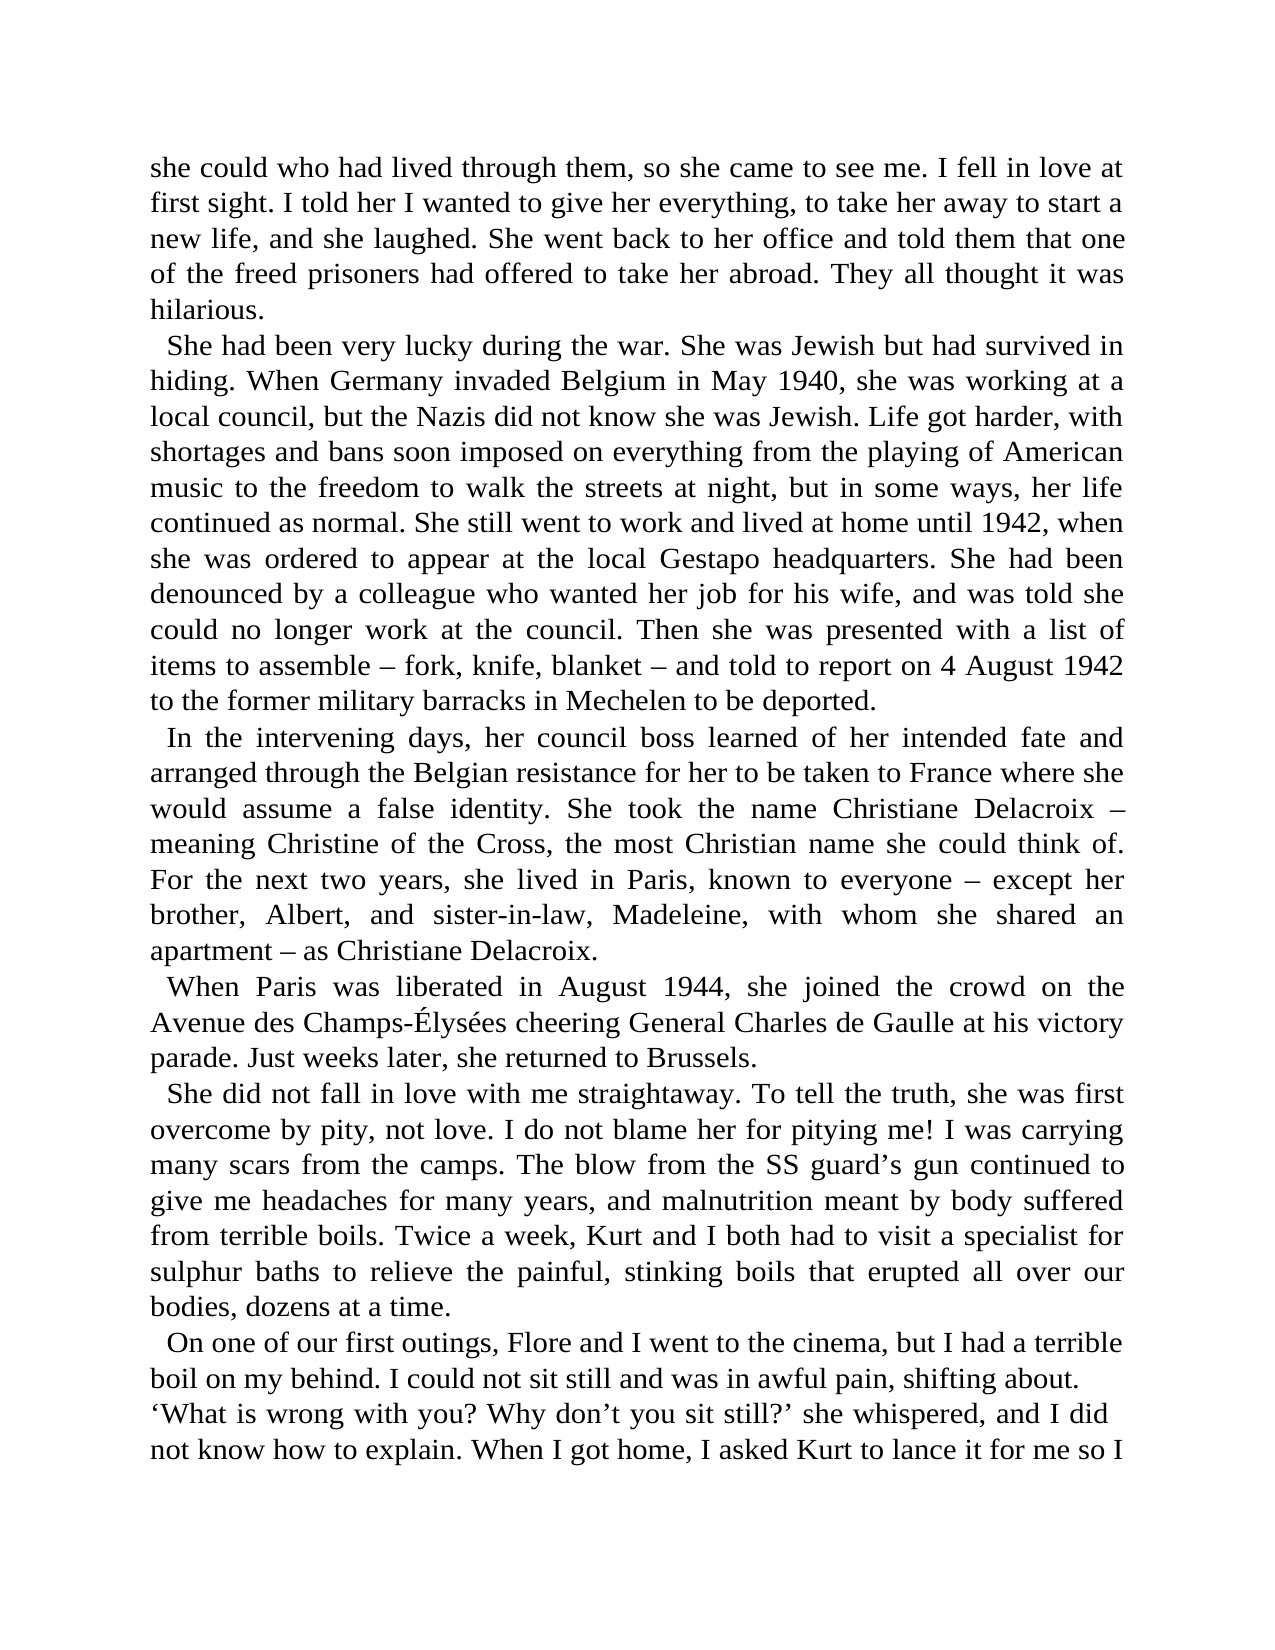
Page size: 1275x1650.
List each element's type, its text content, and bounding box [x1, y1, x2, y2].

text She did not fall in love with me straightaway. To tell the truth, she was first overcome by pity, not love. I do not blame her for pitying me! I was carrying many scars from the camps. The blow from the SS guard’s gun continued to give me headaches for many years, and malnutrition meant by body suffered from terrible boils. Twice a week, Kurt and I both had to visit a specialist for sulphur baths to relieve the painful, stinking boils that erupted all over our bodies, dozens at a time. [150, 1076, 1125, 1323]
text When Paris was liberated in August 1944, she joined the crowd on the Avenue des Champs-Élysées cheering General Charles de Gaulle at his victory parade. Just weeks later, she returned to Brussels. [150, 969, 1125, 1074]
text She had been very lucky during the war. She was Jewish but had survived in hiding. When Germany invaded Belgium in May 1940, she was working at a local council, but the Nazis did not know she was Jewish. Life got harder, with shortages and bans soon imposed on everything from the playing of American music to the freedom to walk the streets at night, but in some ways, her life continued as normal. She still went to work and lived at home until 1942, when she was ordered to appear at the local Gestapo headquarters. She had been denounced by a colleague who wanted her job for his wife, and was told she could no longer work at the council. Then she was presented with a list of items to assemble – fork, knife, blanket – and told to report on 4 August 1942 to the former military barracks in Mechelen to be deported. [150, 328, 1125, 717]
text On one of our first outings, Flore and I went to the cinema, but I had a terrible boil on my behind. I could not sit still and was in awful pain, shifting about. ‘What is wrong with you? Why don’t you sit still?’ she whispered, and I did not know how to explain. When I got home, I asked Kurt to lance it for me so I [150, 1326, 1125, 1466]
text In the intervening days, her council boss learned of her intended fate and arranged through the Belgian resistance for her to be taken to France where she would assume a false identity. She took the name Christiane Delacroix – meaning Christine of the Cross, the most Christian name she could think of. For the next two years, she lived in Paris, known to everyone – except her brother, Albert, and sister-in-law, Madeleine, with whom she shared an apartment – as Christiane Delacroix. [150, 720, 1125, 967]
text she could who had lived through them, so she came to see me. I fell in love at first sight. I told her I wanted to give her everything, to take her away to start a new life, and she laughed. She went back to her office and told them that one of the freed prisoners had offered to take her abroad. They all thought it was hilarious. [150, 150, 1125, 325]
